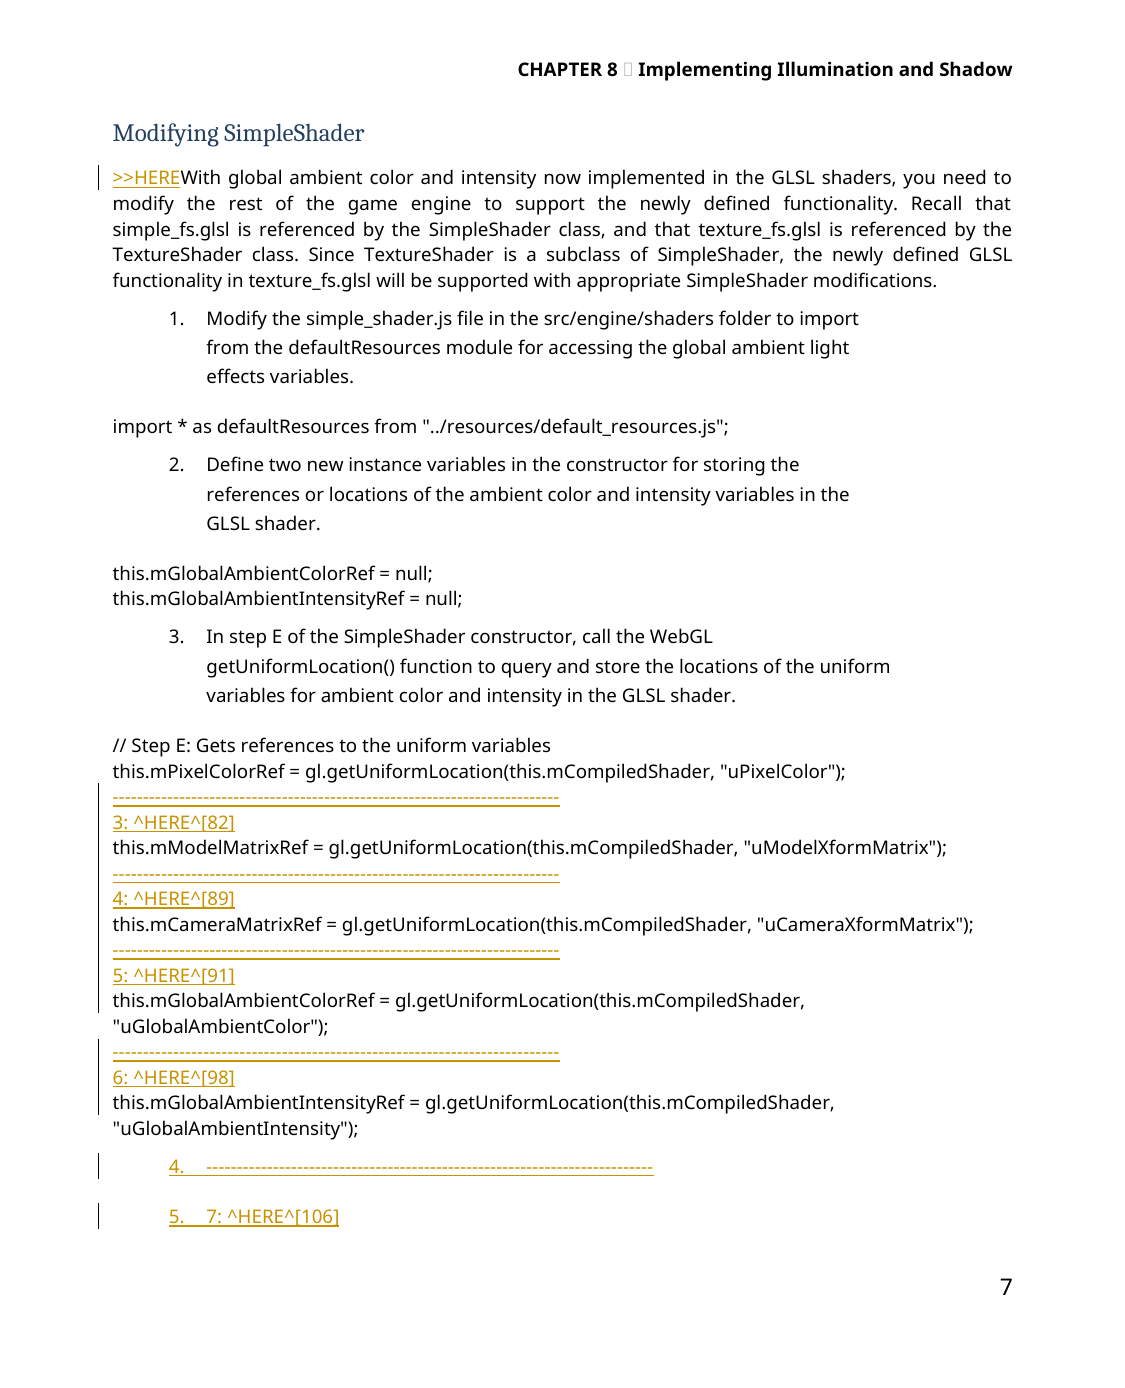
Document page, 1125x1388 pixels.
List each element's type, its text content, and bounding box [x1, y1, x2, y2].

text this.mGlobalAmbientIntensityRef = gl.getUniformLocation(this.mCompiledShader, "uGlobalAmbientIntensity"); [112, 1090, 1012, 1141]
text this.mGlobalAmbientColorRef = null; [112, 560, 1012, 586]
text // Step E: Gets references to the uniform variables [112, 732, 1012, 758]
list In step E of the SimpleShader constructor, call the WebGL getUniformLocation() function to query and store the locations of the uniform variables for ambient color and intensity in the GLSL shader. [169, 624, 892, 708]
text this.mCameraMatrixRef = gl.getUniformLocation(this.mCompiledShader, "uCameraXformMatrix"); [112, 911, 1012, 937]
text this.mGlobalAmbientColorRef = gl.getUniformLocation(this.mCompiledShader, "uGlobalAmbientColor"); [112, 988, 1012, 1039]
text this.mGlobalAmbientIntensityRef = null; [112, 586, 1012, 611]
list Modify the simple_shader.js file in the src/engine/shaders folder to import from the defaultResources module for accessing the global ambient light effects variables. [169, 305, 892, 389]
subtitle Modifying SimpleShader [112, 119, 1012, 148]
text import * as defaultResources from "../resources/default_resources.js"; [112, 413, 1012, 439]
text this.mPixelColorRef = gl.getUniformLocation(this.mCompiledShader, "uPixelColor"); [112, 758, 1012, 783]
text With global ambient color and intensity now implemented in the GLSL shaders, you need to modify the rest of the game engine to support the newly defined functionality. Recall that simple_fs.glsl is referenced by the SimpleShader class, and that texture_fs.glsl is referenced by the TextureShader class. Since TextureShader is a subclass of SimpleShader, the newly defined GLSL functionality in texture_fs.glsl will be supported with appropriate SimpleShader modifications. [112, 165, 1012, 292]
list Define two new instance variables in the constructor for storing the references or locations of the ambient color and intensity variables in the GLSL shader. [169, 452, 892, 536]
text this.mModelMatrixRef = gl.getUniformLocation(this.mCompiledShader, "uModelXformMatrix"); [112, 834, 1012, 860]
